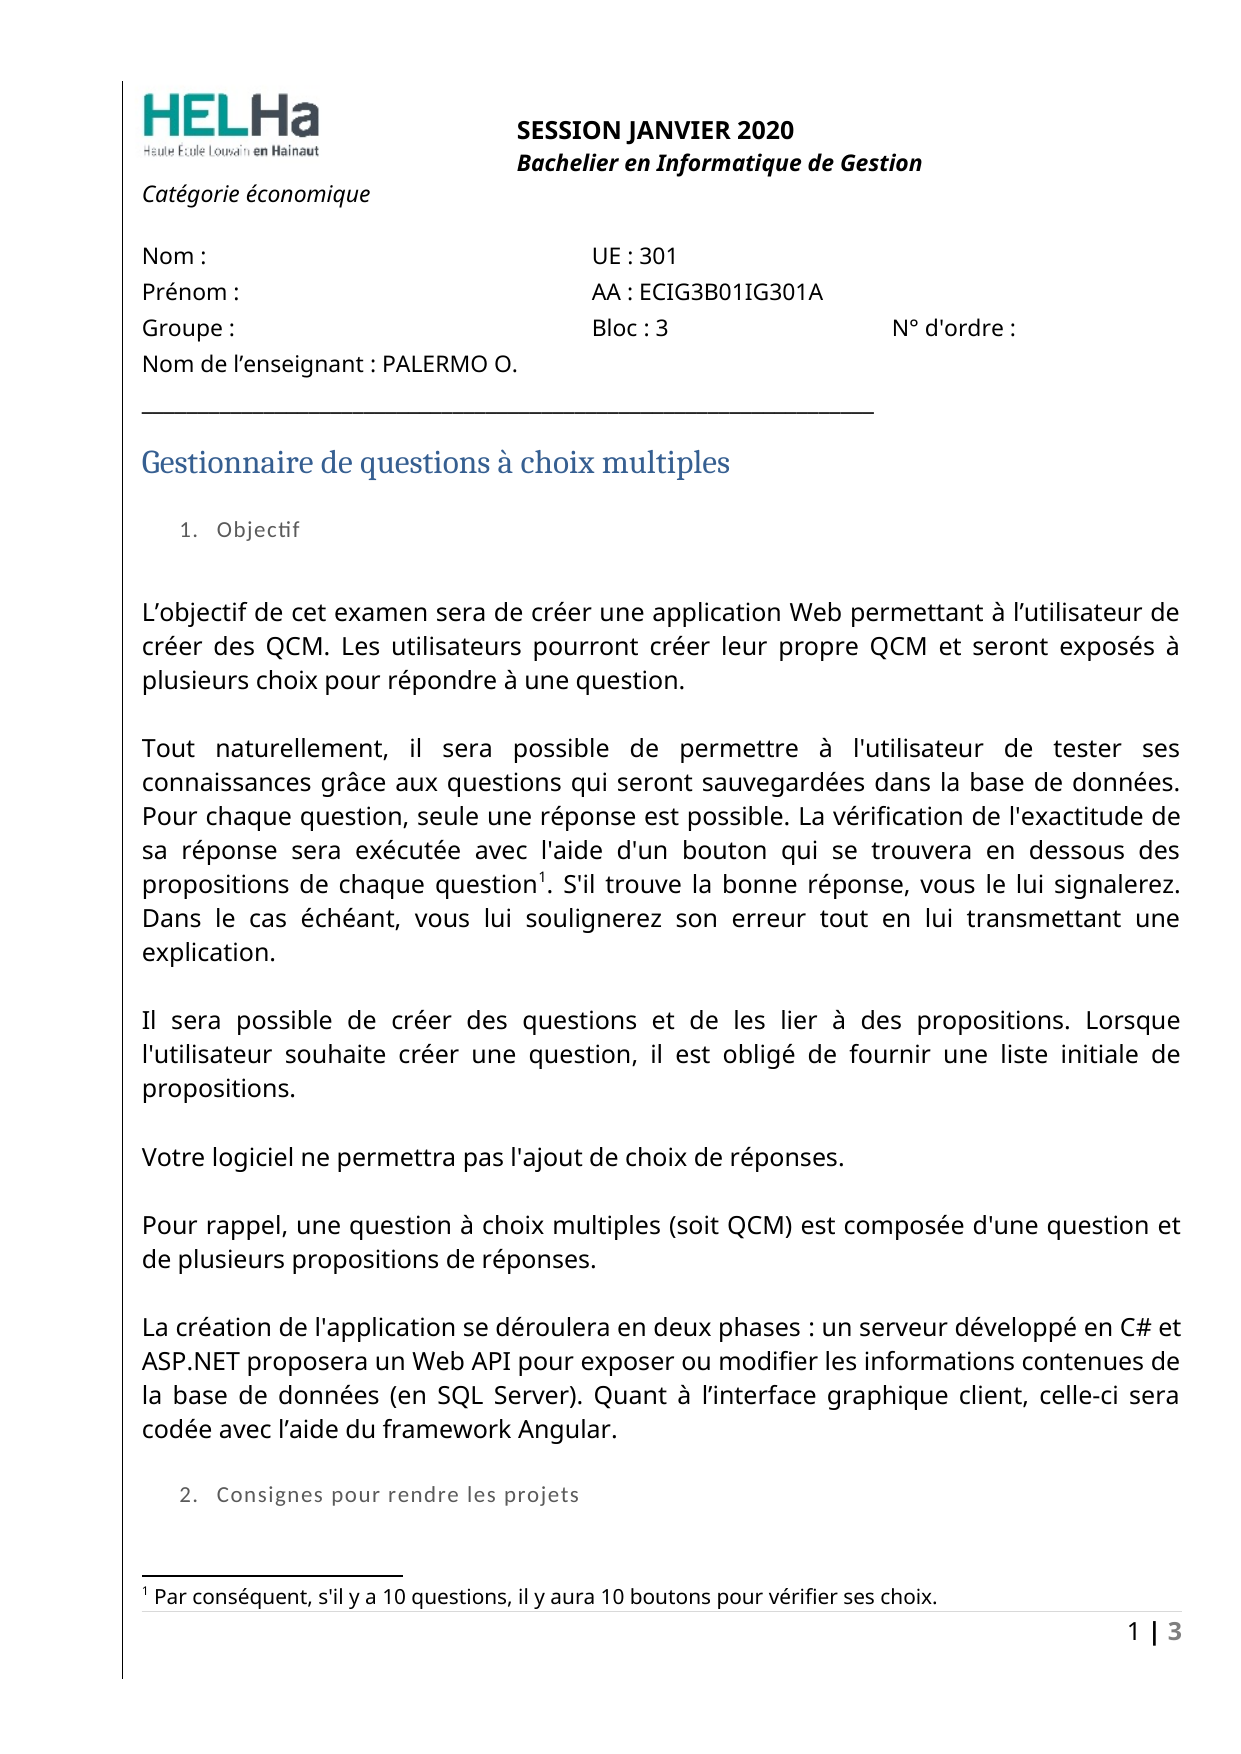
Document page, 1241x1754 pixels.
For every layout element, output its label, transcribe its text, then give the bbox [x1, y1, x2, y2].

text Il sera possible de créer des questions et de les lier à des propositions. Lorsque l'utilisateur souhaite créer une question, il est obligé de fournir une liste initiale de propositions. [142, 1003, 1182, 1105]
text Catégorie économique [142, 178, 1182, 209]
text SESSION JANVIER 2020 [442, 112, 1182, 147]
text Tout naturellement, il sera possible de permettre à l'utilisateur de tester ses connaissances grâce aux questions qui seront sauvegardées dans la base de données. Pour chaque question, seule une réponse est possible. La vérification de l'exactitude de sa réponse sera exécutée avec l'aide d'un bouton qui se trouvera en dessous des propositions de chaque question. S'il trouve la bonne réponse, vous le lui signalerez. Dans le cas échéant, vous lui soulignerez son erreur tout en lui transmettant une explication. [142, 731, 1182, 969]
text Pour rappel, une question à choix multiples (soit QCM) est composée d'une question et de plusieurs propositions de réponses. [142, 1207, 1182, 1276]
subtitle Gestionnaire de questions à choix multiples [142, 443, 1182, 481]
subtitle Consignes pour rendre les projets [179, 1480, 1182, 1508]
picture [131, 81, 335, 166]
text __________________________________________________________________ [142, 384, 1182, 418]
text Votre logiciel ne permettra pas l'ajout de choix de réponses. [142, 1139, 1182, 1173]
text Bachelier en Informatique de Gestion [442, 147, 1182, 178]
subtitle Objectif [179, 516, 1182, 543]
text Prénom : AA : ECIG3B01IG301A [142, 276, 1182, 307]
text La création de l'application se déroulera en deux phases : un serveur développé en C# et ASP.NET proposera un Web API pour exposer ou modifier les informations contenues de la base de données (en SQL Server). Quant à l’interface graphique client, celle-ci sera codée avec l’aide du framework Angular. [142, 1309, 1182, 1446]
text L’objectif de cet examen sera de créer une application Web permettant à l’utilisateur de créer des QCM. Les utilisateurs pourront créer leur propre QCM et seront exposés à plusieurs choix pour répondre à une question. [142, 594, 1182, 696]
text Nom : UE : 301 [142, 240, 1182, 272]
text Nom de l’enseignant : PALERMO O. [142, 348, 1182, 379]
text Groupe : Bloc : 3 N° d'ordre : [142, 312, 1182, 343]
